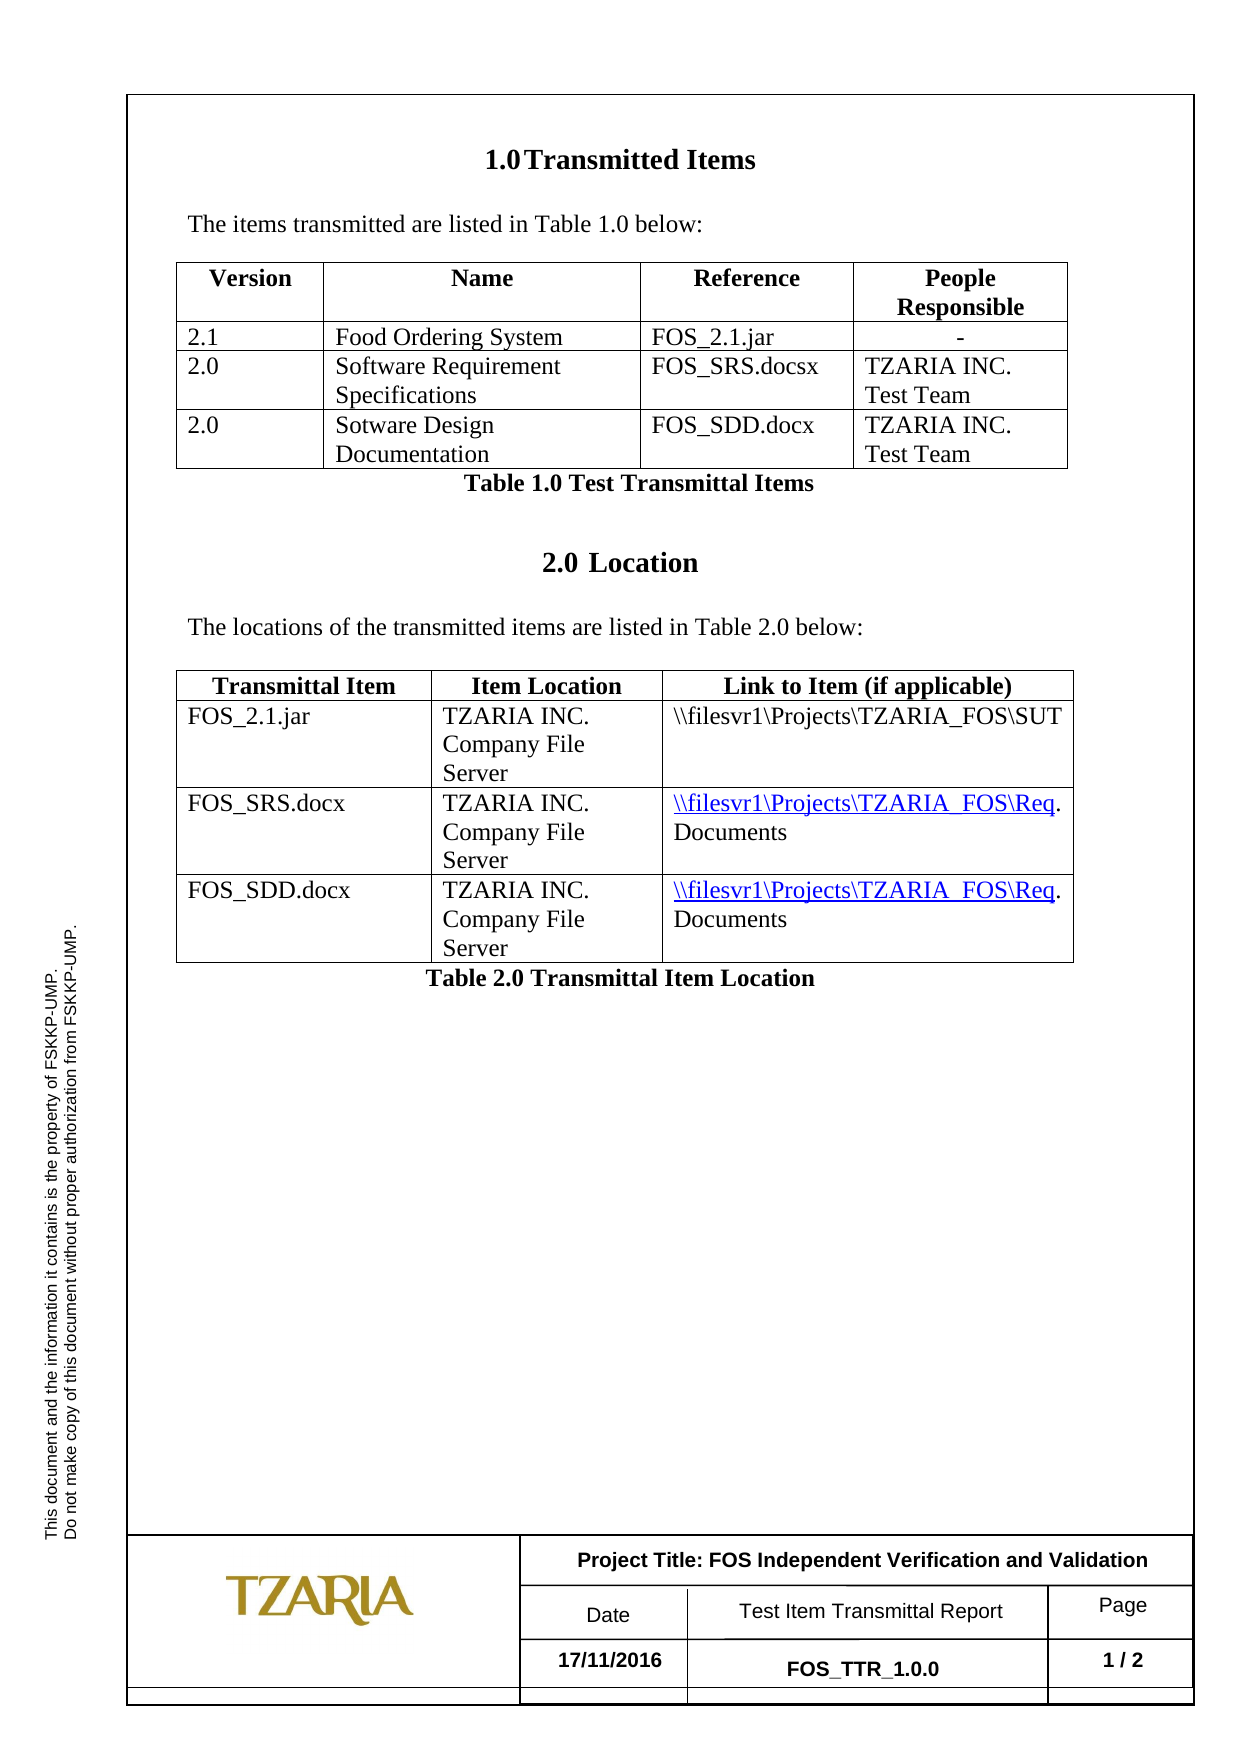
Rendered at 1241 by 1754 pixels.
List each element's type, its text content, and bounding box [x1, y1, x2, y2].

table_cell TZARIA INC. Company File Server [432, 788, 662, 874]
table_cell TZARIA INC. Test Team [854, 351, 1067, 409]
table_cell TZARIA INC. Company File Server [432, 875, 662, 962]
table_header Item Location [432, 671, 662, 700]
table_cell FOS_SRS.docx [177, 788, 431, 874]
table_header Transmittal Item [177, 671, 431, 700]
list Table 1.0 Test Transmittal Items [225, 469, 1053, 497]
list Location [187, 545, 1053, 579]
text The items transmitted are listed in Table 1.0 below: [187, 209, 1053, 238]
table_cell FOS_SDD.docx [177, 875, 431, 962]
table_header Link to Item (if applicable) [663, 671, 1073, 700]
table_cell FOS_SRS.docsx [641, 351, 853, 409]
table_cell \\filesvr1\Projects\TZARIA_FOS\Req. Documents [663, 875, 1073, 962]
table_cell FOS_SDD.docx [641, 410, 853, 467]
picture [225, 1547, 414, 1654]
table_cell FOS_2.1.jar [641, 322, 853, 350]
table_cell Food Ordering System [324, 322, 640, 350]
table_cell Software Requirement Specifications [324, 351, 640, 409]
table_cell FOS_2.1.jar [177, 701, 431, 787]
list Transmitted Items [187, 142, 1053, 176]
table_cell \\filesvr1\Projects\TZARIA_FOS\SUT [663, 701, 1073, 787]
table_cell 2.0 [177, 351, 323, 409]
table_header Reference [641, 263, 853, 321]
table_cell 2.0 [177, 410, 323, 467]
table_cell Sotware Design Documentation [324, 410, 640, 467]
table_cell TZARIA INC. Company File Server [432, 701, 662, 787]
table_cell 2.1 [177, 322, 323, 350]
table_header Name [324, 263, 640, 321]
text Table 2.0 Transmittal Item Location [187, 963, 1053, 991]
table_header People Responsible [854, 263, 1067, 321]
text The locations of the transmitted items are listed in Table 2.0 below: [187, 612, 1053, 641]
table_header Version [177, 263, 323, 321]
table_cell - [854, 322, 1067, 350]
table_cell \\filesvr1\Projects\TZARIA_FOS\Req. Documents [663, 788, 1073, 874]
table_cell TZARIA INC. Test Team [854, 410, 1067, 467]
